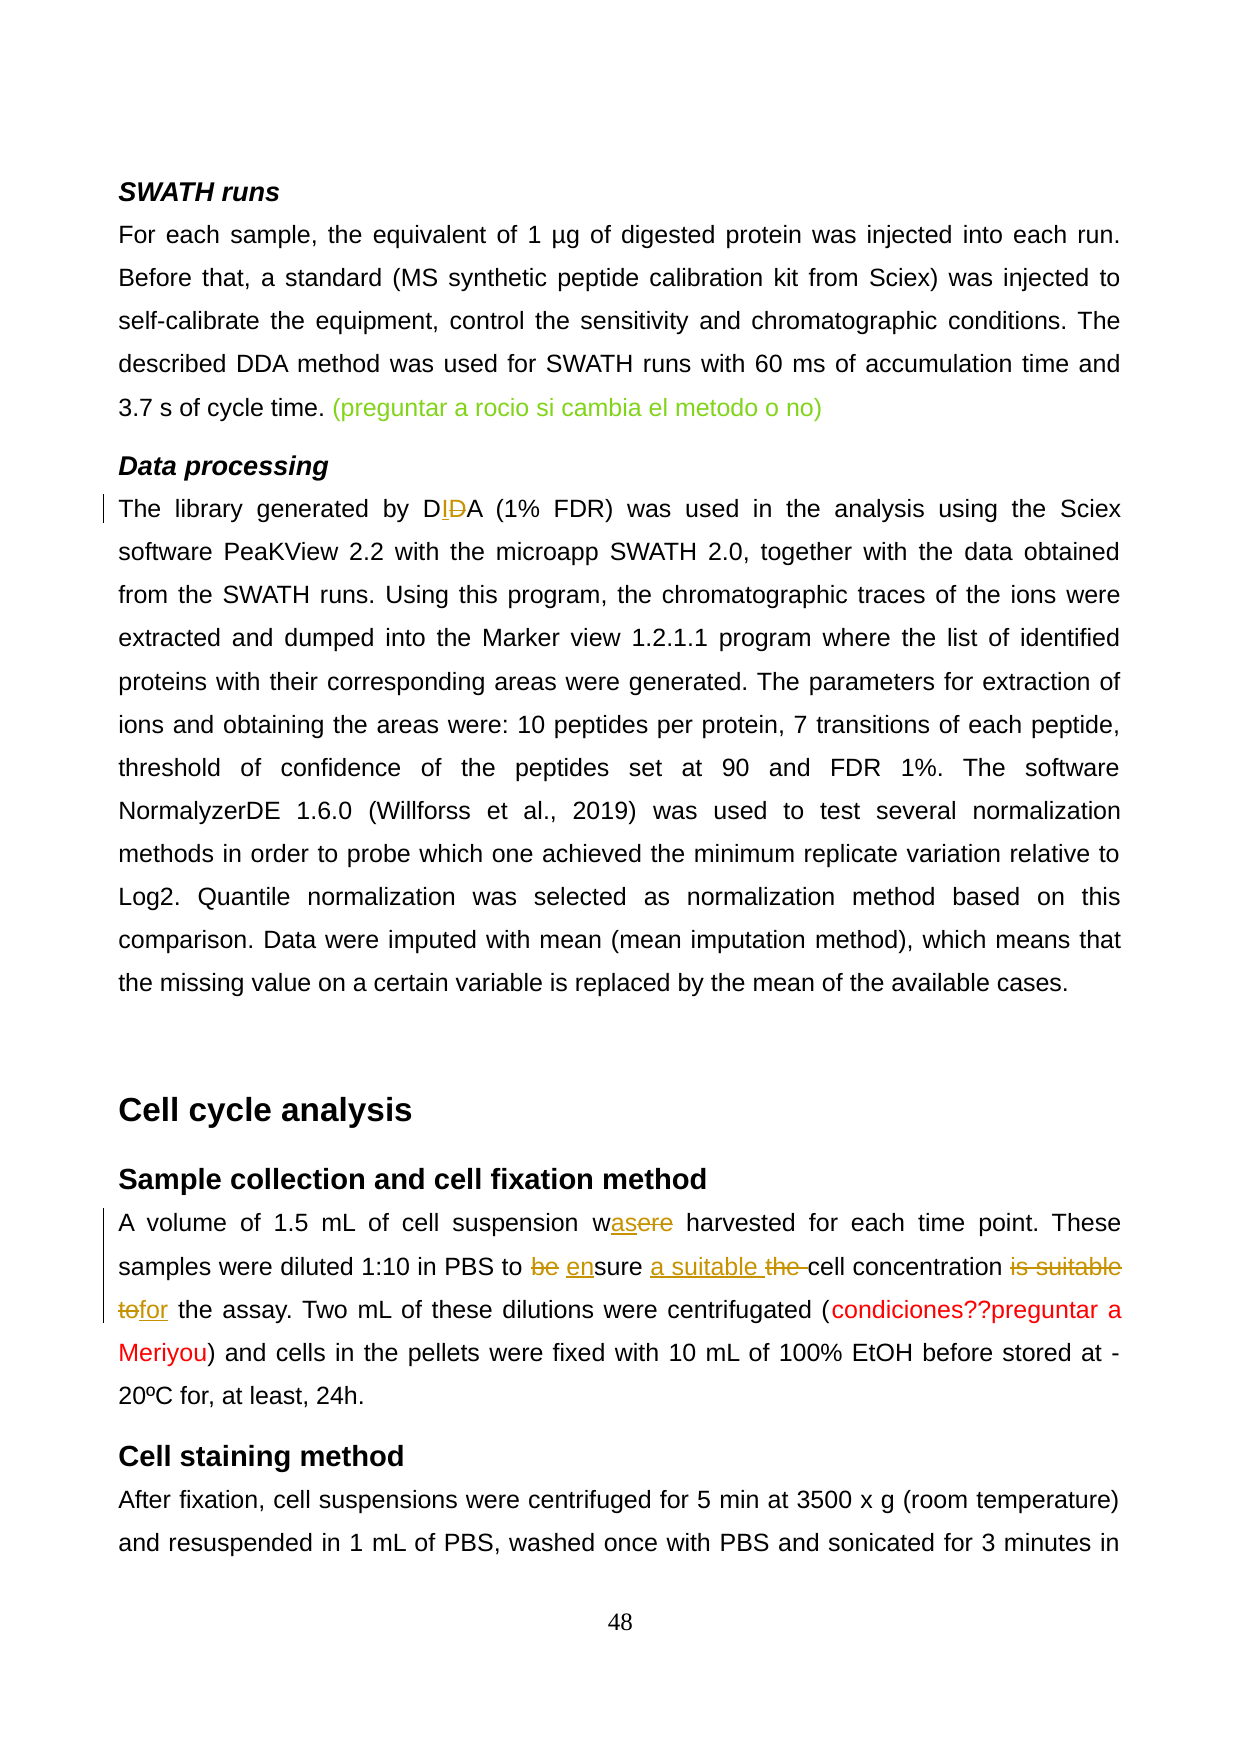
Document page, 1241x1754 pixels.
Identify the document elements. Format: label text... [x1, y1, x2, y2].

subtitle Sample collection and cell fixation method [118, 1162, 1122, 1196]
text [118, 1484, 1122, 1556]
subtitle Data processing [118, 450, 1122, 482]
subtitle Cell cycle analysis [118, 1090, 1122, 1128]
text A volume of 1.5 mL of cell suspension w harvested for each time point. These samples were diluted 1:10 in PBS to sure cell concentration the assay. Two mL of these dilutions were centrifugated (condiciones??preguntar a Meriyou) and cells in the pellets were ﬁxed with 10 mL of 100% EtOH before stored at -20ºC for, at least, 24h. [118, 1208, 1122, 1409]
subtitle SWATH runs [118, 176, 1122, 208]
subtitle Cell staining method [118, 1438, 1122, 1472]
text For each sample, the equivalent of 1 µg of digested protein was injected into each run. Before that, a standard (MS synthetic peptide calibration kit from Sciex) was injected to self-calibrate the equipment, control the sensitivity and chromatographic conditions. The described DDA method was used for SWATH runs with 60 ms of accumulation time and 3.7 s of cycle time. (preguntar a rocio si cambia el metodo o no) [118, 220, 1122, 421]
list The library generated by DA (1% FDR) was used in the analysis using the Sciex software PeaKView 2.2 with the microapp SWATH 2.0, together with the data obtained from the SWATH runs. Using this program, the chromatographic traces of the ions were extracted and dumped into the Marker view 1.2.1.1 program where the list of identified proteins with their corresponding areas were generated. The parameters for extraction of ions and obtaining the areas were: 10 peptides per protein, 7 transitions of each peptide, threshold of confidence of the peptides set at 90 and FDR 1%. The software NormalyzerDE 1.6.0 (Willforss et al., 2019)⁠ was used to test several normalization methods in order to probe which one achieved the minimum replicate variation relative to Log2. Quantile normalization was selected as normalization method based on this comparison. Data were imputed with mean (mean imputation method), which means that the missing value on a certain variable is replaced by the mean of the available cases. [118, 494, 1122, 997]
